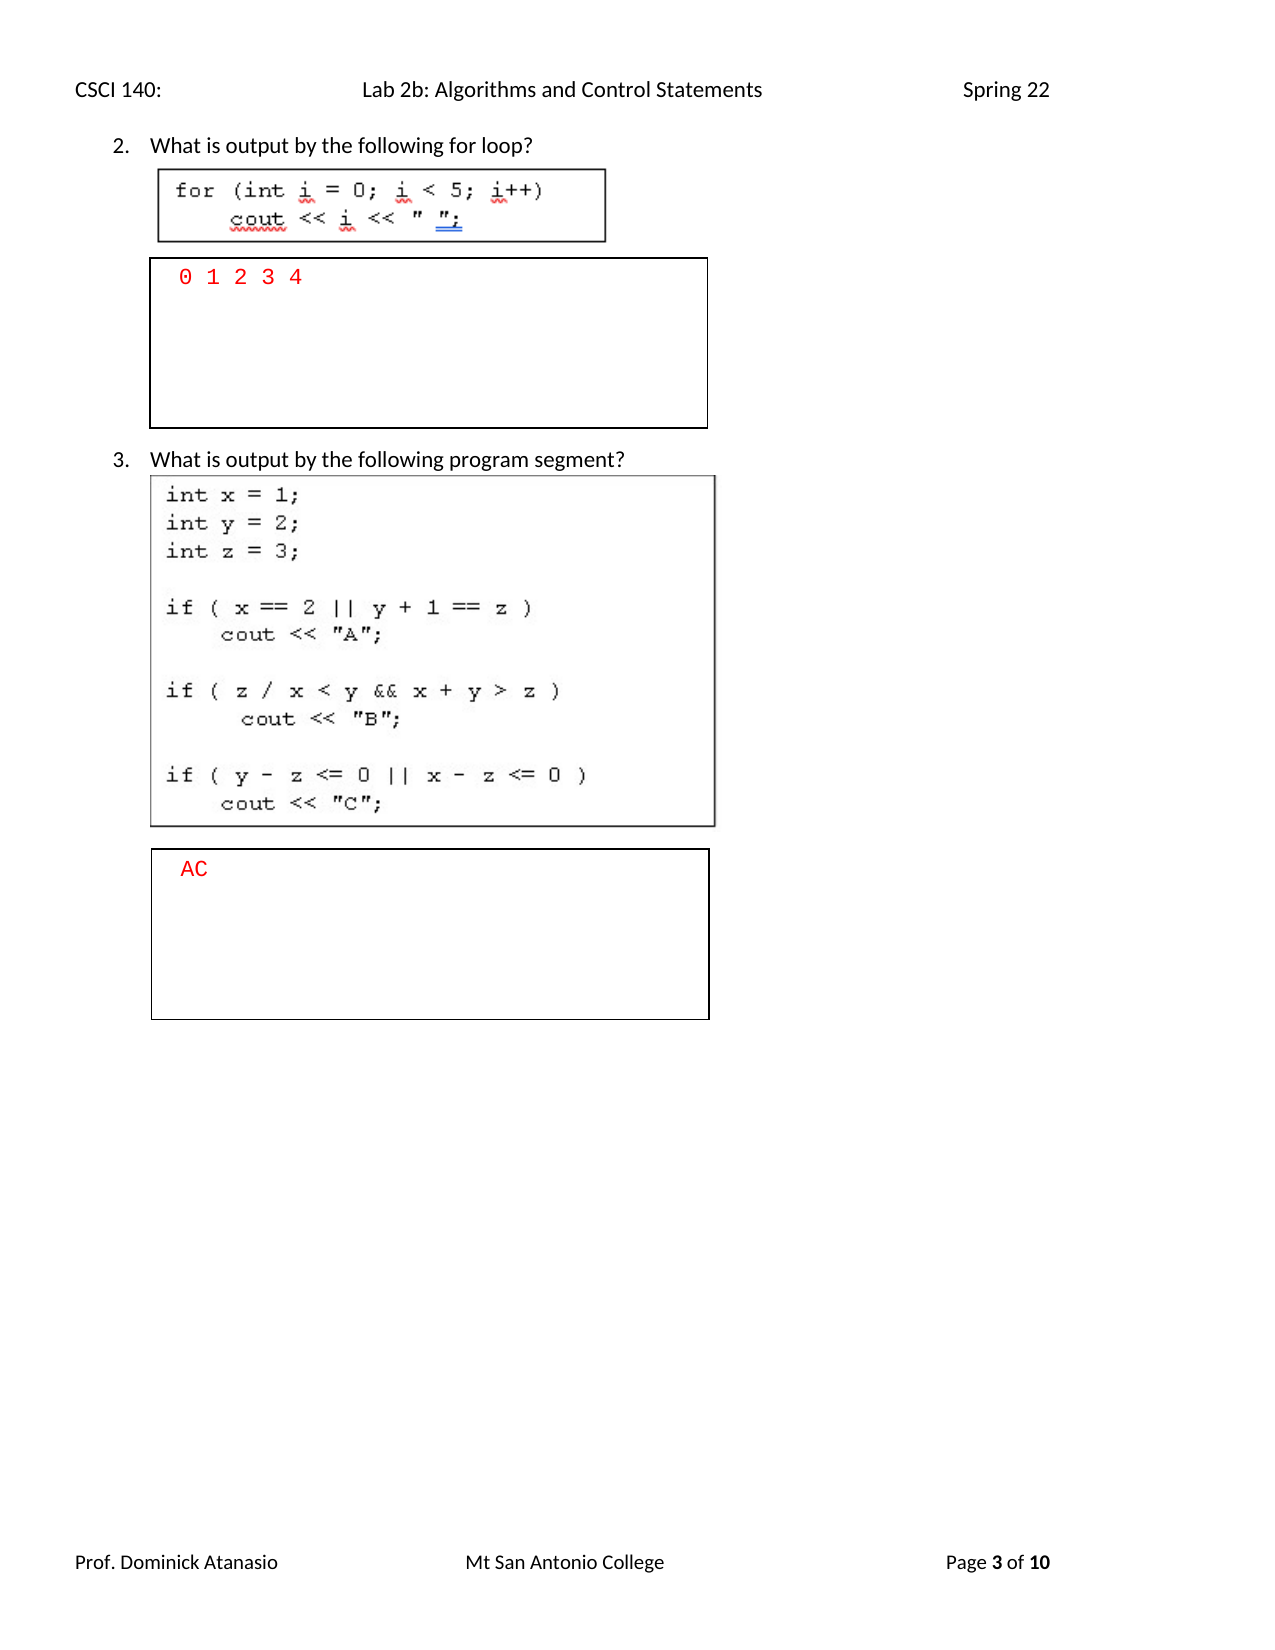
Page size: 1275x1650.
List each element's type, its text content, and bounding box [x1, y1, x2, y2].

picture [150, 161, 611, 249]
picture [150, 475, 722, 832]
list What is output by the following program segment? [112, 251, 1200, 473]
list What is output by the following for loop? [112, 131, 1200, 159]
